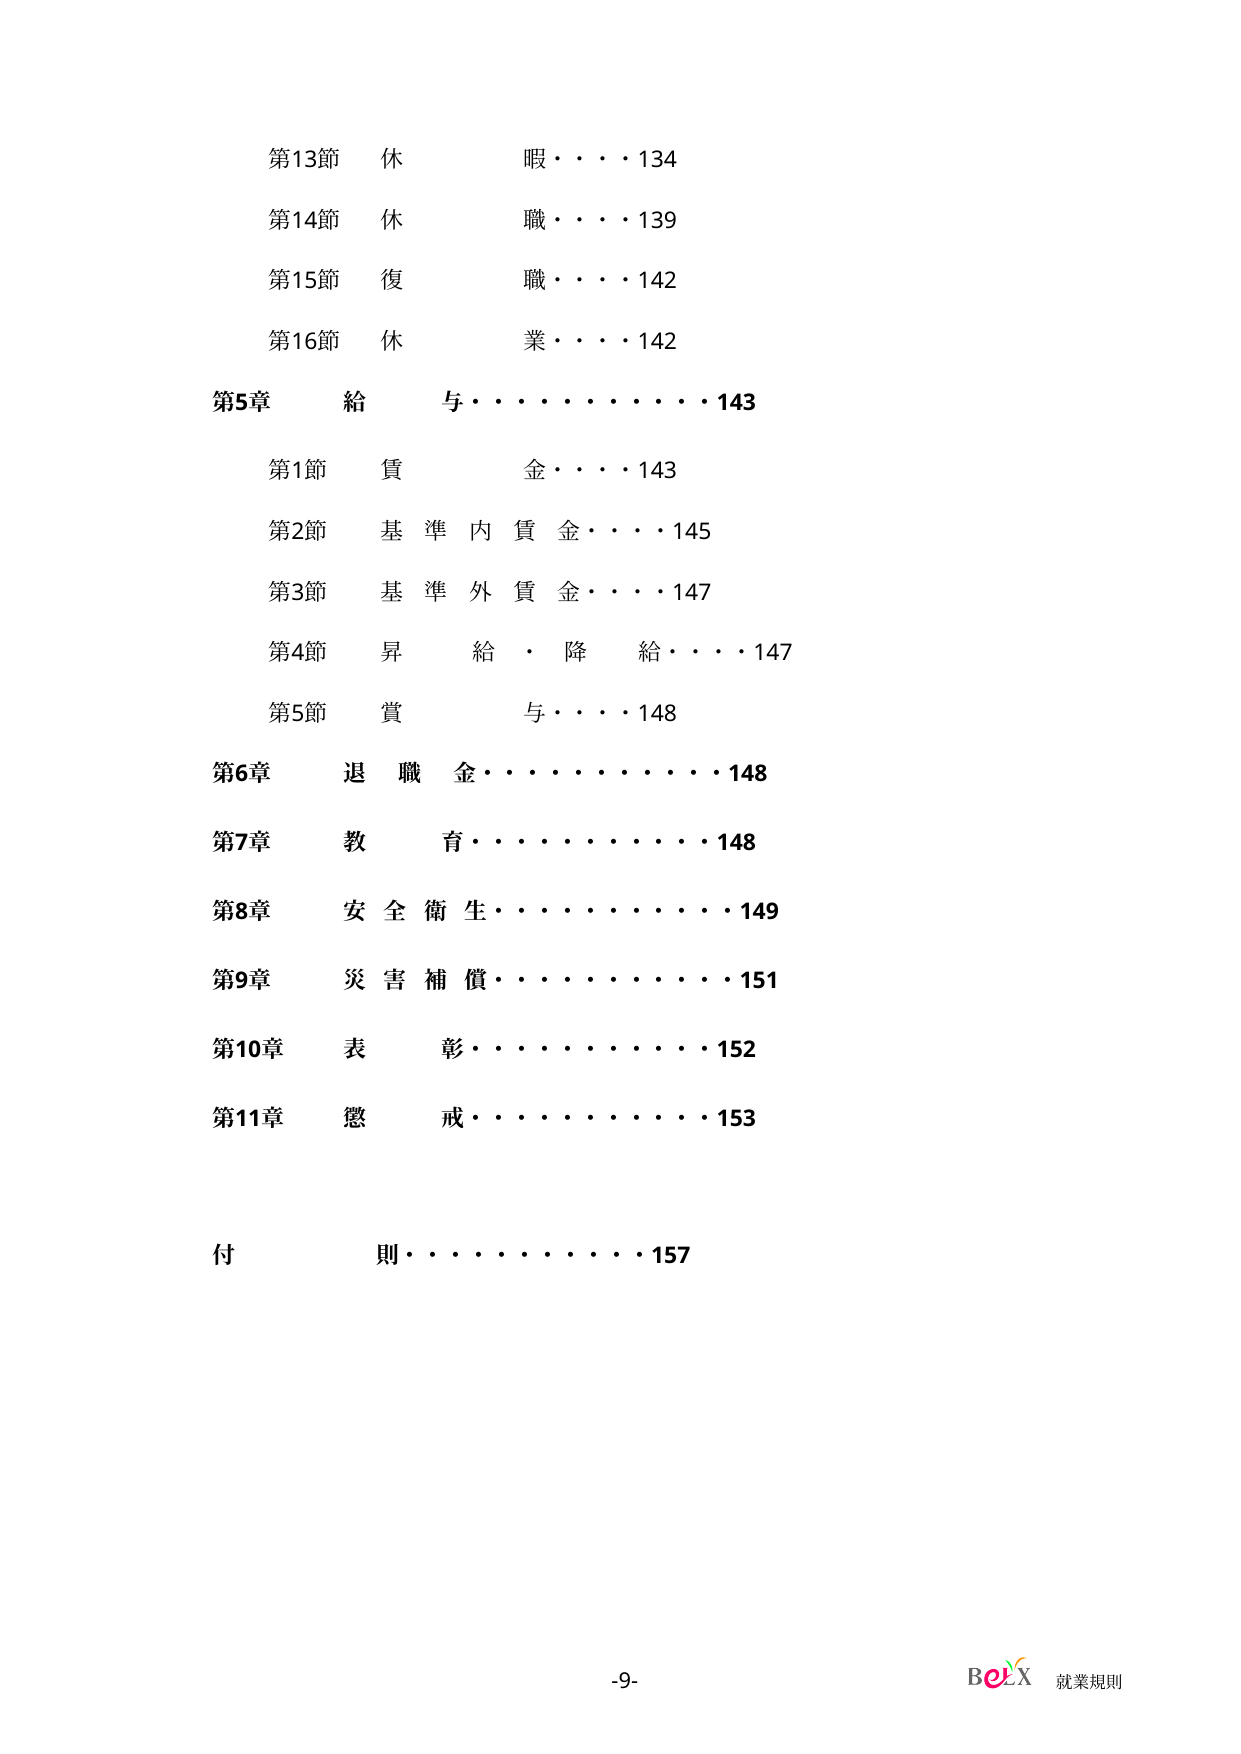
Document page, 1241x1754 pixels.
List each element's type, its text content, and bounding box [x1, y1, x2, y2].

list 表彰・・・・・・・・・・・152 [212, 1017, 1122, 1078]
list 賃金・・・・143 [268, 439, 1122, 499]
list 休業・・・・142 [268, 309, 1122, 370]
list 賞与・・・・148 [268, 681, 1122, 742]
list 懲戒・・・・・・・・・・・153 [212, 1086, 1122, 1147]
picture [966, 1656, 1034, 1689]
list 退職金・・・・・・・・・・・148 [212, 742, 1122, 802]
text 付則・・・・・・・・・・・157 [212, 1223, 1122, 1284]
list 教育・・・・・・・・・・・148 [212, 811, 1122, 871]
list 給与・・・・・・・・・・・143 [212, 370, 1122, 430]
list 復職・・・・142 [268, 248, 1122, 309]
list 休職・・・・139 [268, 188, 1122, 248]
list 基準外賃金・・・・147 [268, 560, 1122, 621]
list 災害補償・・・・・・・・・・・151 [212, 948, 1122, 1009]
list 基準内賃金・・・・145 [268, 499, 1122, 560]
list 昇 給 ・ 降 給・・・・147 [268, 621, 1122, 681]
list 休暇・・・・134 [268, 127, 1122, 188]
list 安全衛生・・・・・・・・・・・149 [212, 879, 1122, 940]
